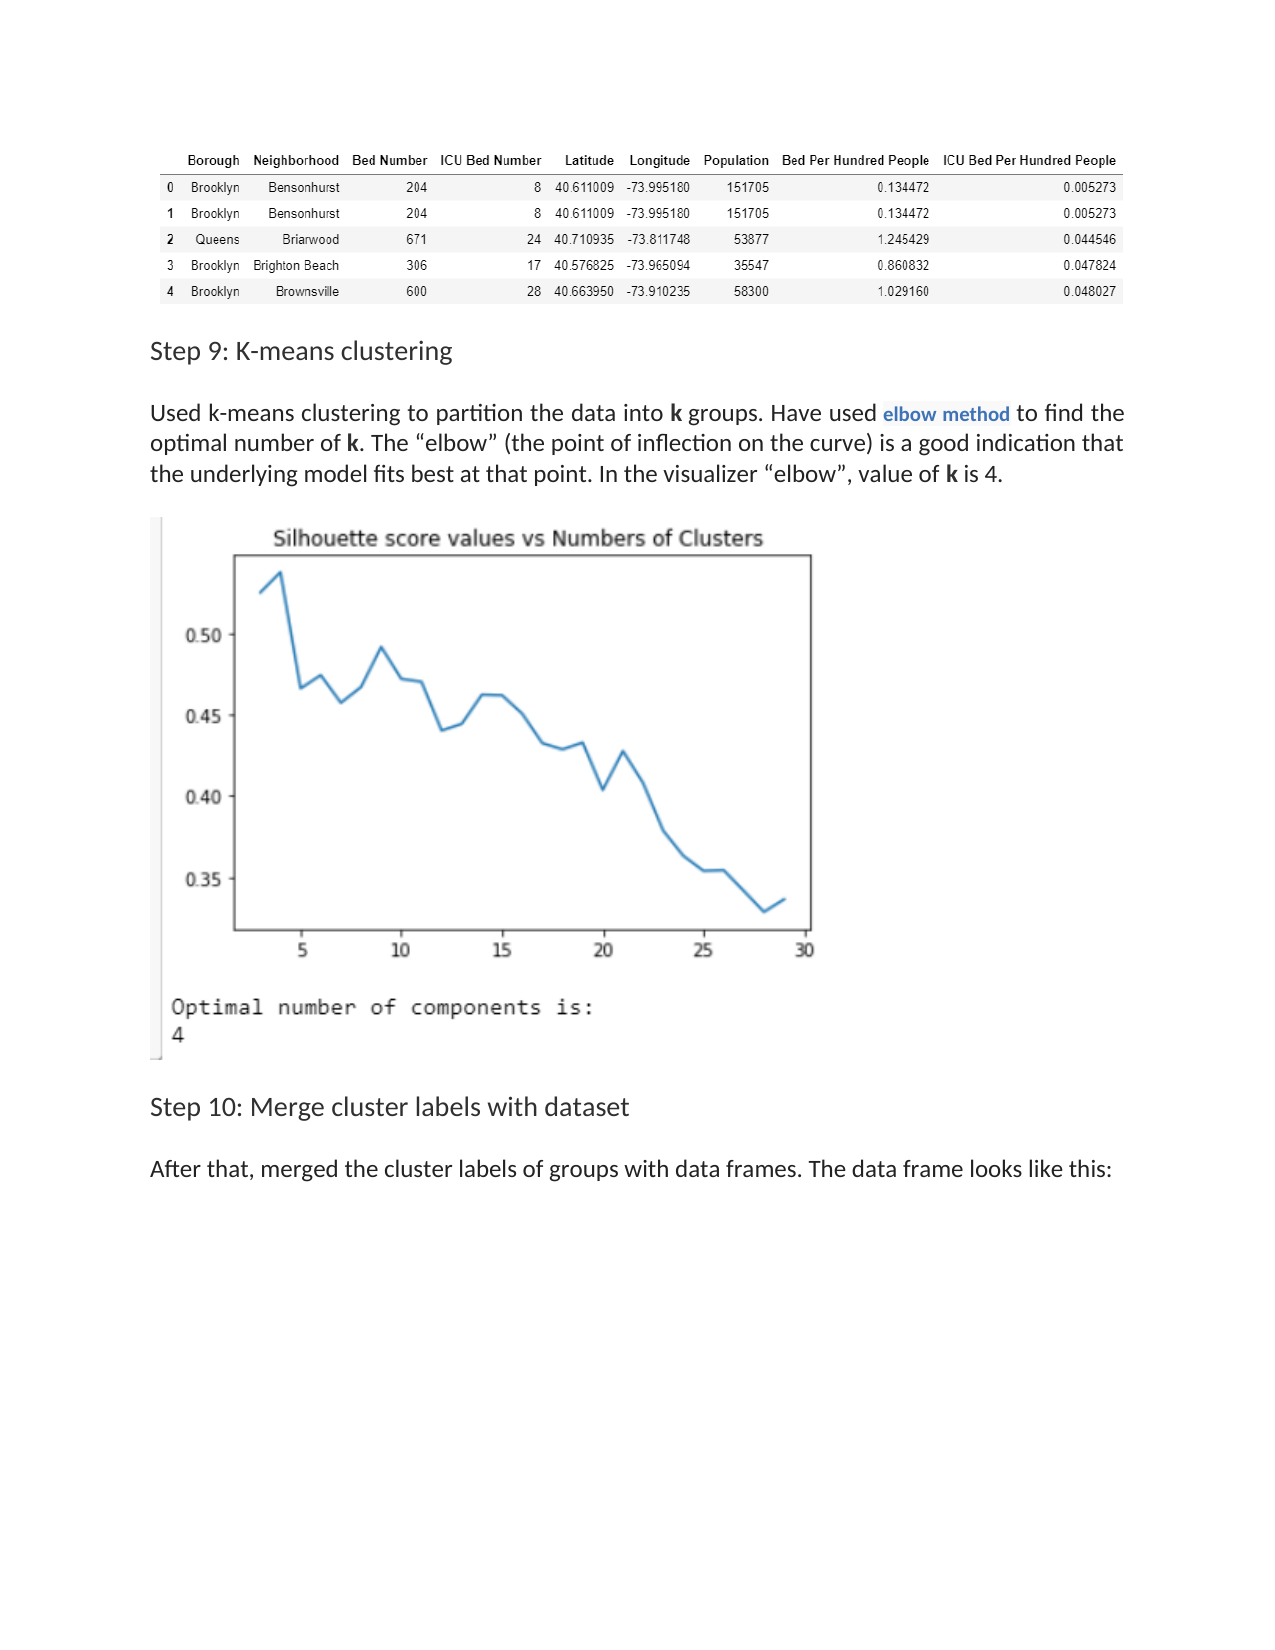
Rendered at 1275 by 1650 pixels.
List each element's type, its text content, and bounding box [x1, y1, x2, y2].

text Step 10: Merge cluster labels with dataset [150, 1089, 1125, 1123]
text Step 9: K-means clustering [150, 333, 1125, 367]
text After that, merged the cluster labels of groups with data frames. The data frame looks like this: [150, 1153, 1125, 1183]
text Used k-means clustering to partition the data into k groups. Have used elbow method to find the optimal number of k. The “elbow” (the point of inflection on the curve) is a good indication that the underlying model fits best at that point. In the visualizer “elbow”, value of k is 4. [150, 397, 1125, 488]
picture [150, 517, 826, 1060]
picture [150, 150, 1125, 304]
